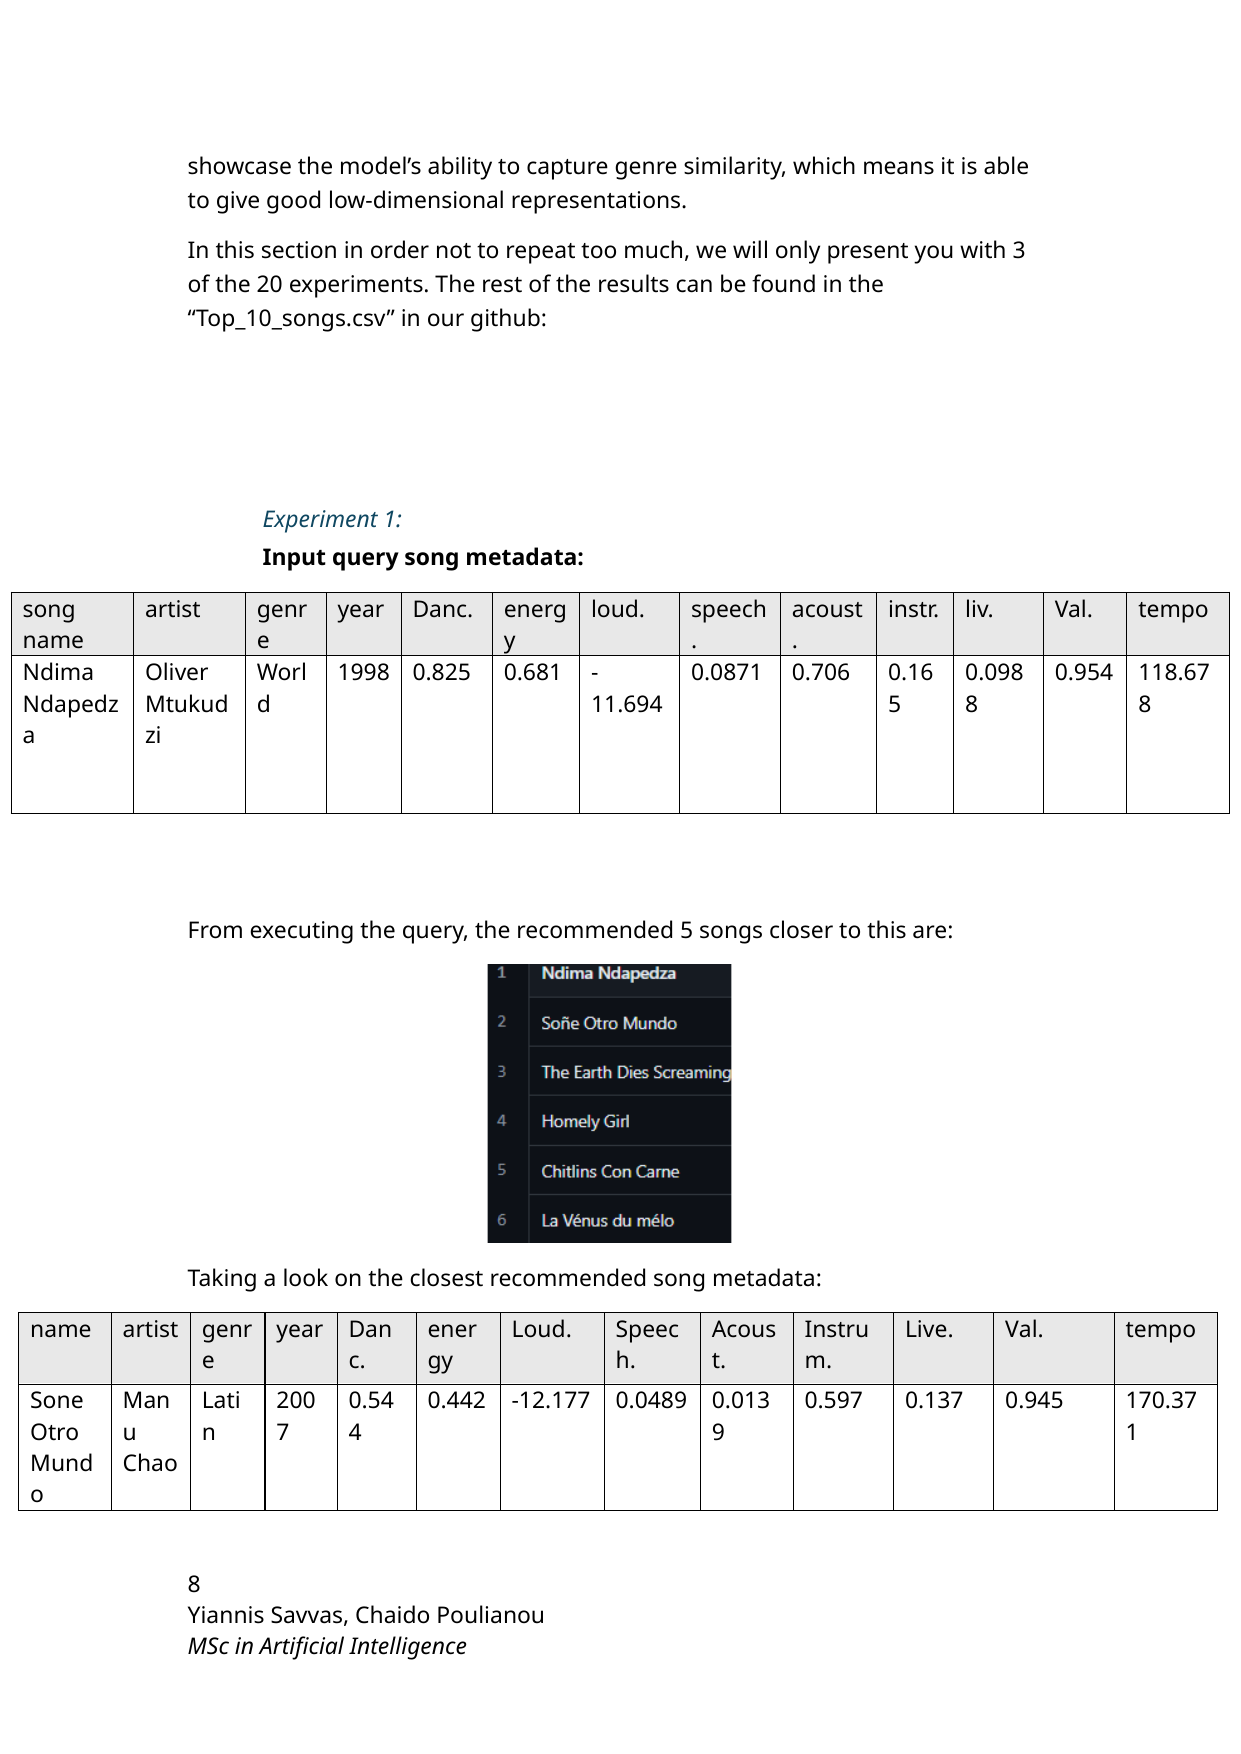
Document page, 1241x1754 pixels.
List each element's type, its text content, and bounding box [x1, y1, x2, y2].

table_cell 0.825 [402, 656, 492, 812]
table_cell Ndima Ndapedza [12, 656, 133, 812]
table_header Danc. [338, 1313, 416, 1383]
text In this section in order not to repeat too much, we will only present you with 3 of the 20 experiments. The rest of the results can be found in the “Top_10_songs.csv” in our github: [187, 234, 1053, 333]
table_cell 2007 [266, 1385, 337, 1509]
table_header name [19, 1313, 111, 1383]
text From executing the query, the recommended 5 songs closer to this are: [187, 914, 1053, 946]
table_cell 0.945 [994, 1385, 1114, 1509]
table_header Danc. [402, 593, 492, 655]
table_cell Oliver Mtukudzi [134, 656, 245, 812]
table_header energy [493, 593, 579, 655]
table_cell -12.177 [501, 1385, 604, 1509]
table_cell Manu Chao [112, 1385, 190, 1509]
table_header artist [112, 1313, 190, 1383]
table_cell 0.544 [338, 1385, 416, 1509]
table_header tempo [1115, 1313, 1217, 1383]
table_header Speech. [605, 1313, 700, 1383]
text Taking a look on the closest recommended song metadata: [187, 1261, 1053, 1293]
table_cell 0.954 [1044, 656, 1126, 812]
table_cell 0.165 [877, 656, 953, 812]
table_cell 0.0139 [701, 1385, 793, 1509]
table_cell 0.706 [781, 656, 876, 812]
table_cell 0.442 [417, 1385, 500, 1509]
table_header Live. [894, 1313, 993, 1383]
table_cell Sone Otro Mundo [19, 1385, 111, 1509]
table_cell Latin [191, 1385, 264, 1509]
table_header Val. [1044, 593, 1126, 655]
table_header song name [12, 593, 133, 655]
table_cell -11.694 [580, 656, 679, 812]
table_cell 0.0489 [605, 1385, 700, 1509]
table_header genre [191, 1313, 264, 1383]
table_cell 0.0871 [680, 656, 780, 812]
table_header year [327, 593, 401, 655]
table_cell 0.137 [894, 1385, 993, 1509]
table_header Loud. [501, 1313, 604, 1383]
text Input query song metadata: [187, 541, 1053, 572]
table_header loud. [580, 593, 679, 655]
table_header liv. [954, 593, 1043, 655]
table_header year [266, 1313, 337, 1383]
table_header Acoust. [701, 1313, 793, 1383]
picture [487, 964, 732, 1243]
table_header Val. [994, 1313, 1114, 1383]
table_cell World [246, 656, 326, 812]
table_cell 0.597 [794, 1385, 893, 1509]
table_header speech. [680, 593, 780, 655]
table_header artist [134, 593, 245, 655]
table_header energy [417, 1313, 500, 1383]
table_cell 118.678 [1127, 656, 1229, 812]
table_header genre [246, 593, 326, 655]
subtitle Experiment 1: [187, 503, 1053, 534]
table_cell 170.371 [1115, 1385, 1217, 1509]
table_cell 1998 [327, 656, 401, 812]
table_cell 0.0988 [954, 656, 1043, 812]
table_cell 0.681 [493, 656, 579, 812]
table_header Instrum. [794, 1313, 893, 1383]
table_header instr. [877, 593, 953, 655]
table_header acoust. [781, 593, 876, 655]
table_header tempo [1127, 593, 1229, 655]
